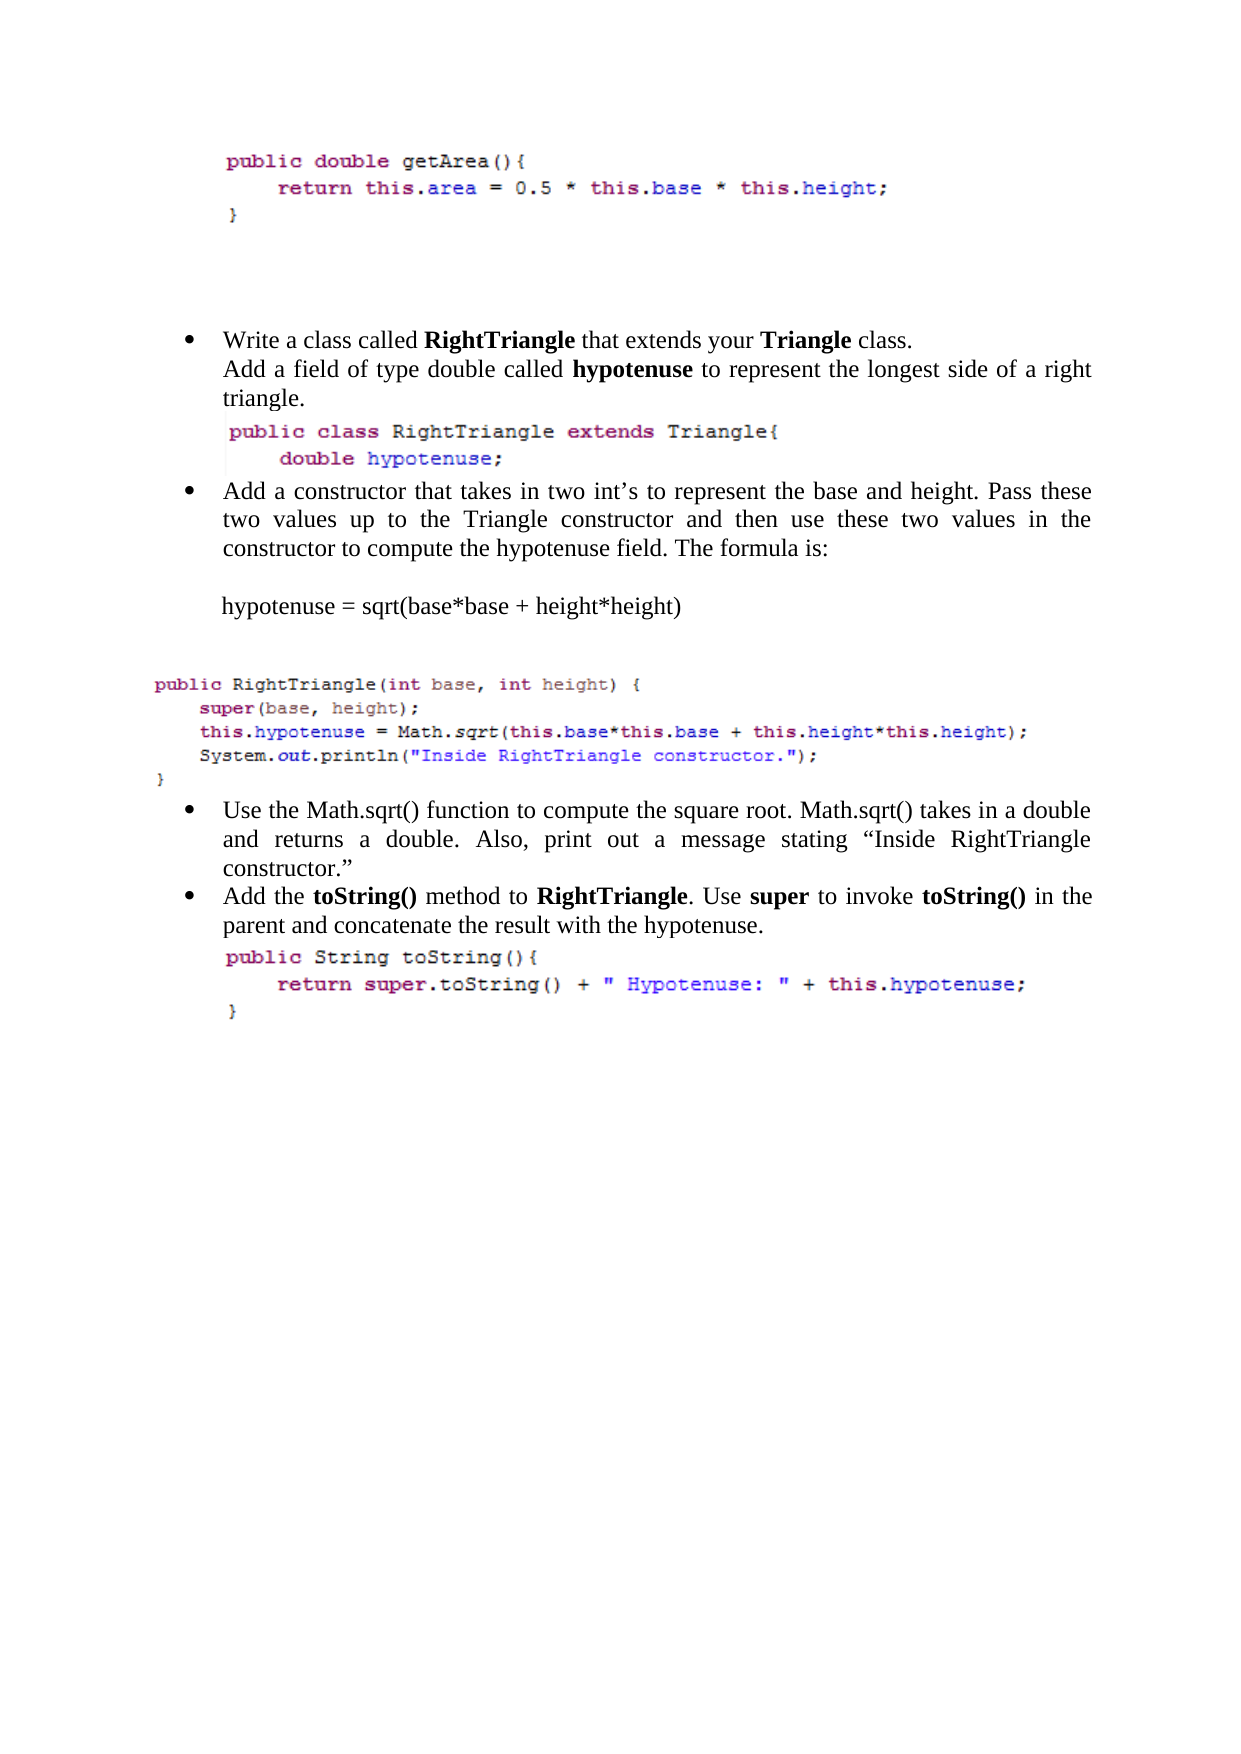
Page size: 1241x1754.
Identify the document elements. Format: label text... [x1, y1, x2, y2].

list Add a field of type double called hypotenuse to represent the longest side of a right triangle. [223, 354, 1093, 412]
picture [222, 938, 1072, 1032]
picture [221, 147, 937, 248]
list Use the Math.sqrt() function to compute the square root. Math.sqrt() takes in a double and returns a double. Also, print out a message stating “Inside RightTriangle constructor.” [185, 796, 1093, 881]
list Write a class called RightTriangle that extends your Triangle class. [185, 326, 1093, 354]
list Add a constructor that takes in two int’s to represent the base and height. Pass these two values up to the Triangle constructor and then use these two values in the constructor to compute the hypotenuse field. The formula is: [185, 476, 1093, 562]
text hypotenuse = sqrt(base*base + height*height) [148, 591, 1093, 619]
picture [222, 411, 818, 476]
picture [147, 676, 1093, 796]
list Add the toString() method to RightTriangle. Use super to invoke toString() in the parent and concatenate the result with the hypotenuse. [185, 881, 1093, 939]
